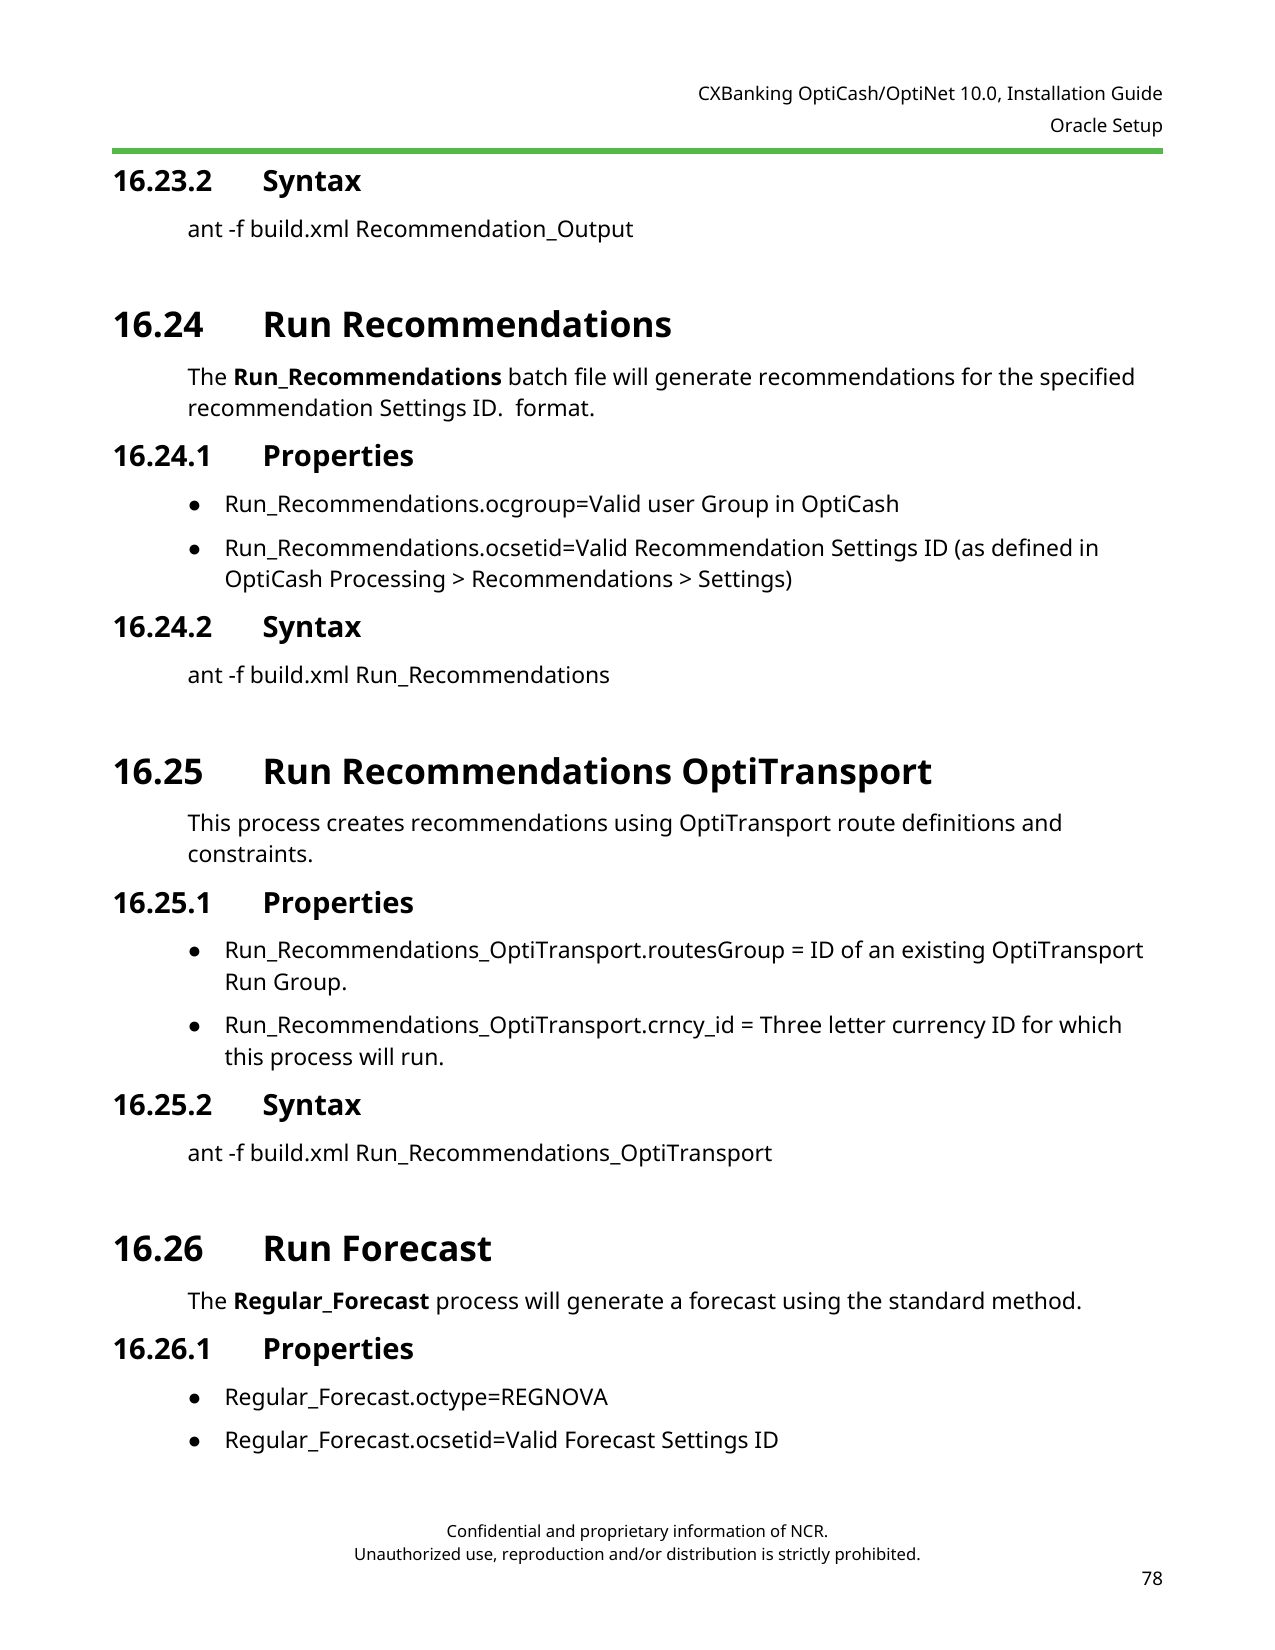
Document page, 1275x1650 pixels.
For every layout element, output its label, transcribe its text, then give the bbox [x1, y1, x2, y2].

subtitle Syntax [112, 607, 1163, 646]
list Run_Recommendations_OptiTransport.crncy_id = Three letter currency ID for which this process will run. [187, 1009, 1163, 1072]
list Regular_Forecast.ocsetid=Valid Forecast Settings ID [187, 1424, 1163, 1456]
subtitle Run Recommendations OptiTransport [112, 746, 1163, 794]
subtitle Run Forecast [112, 1224, 1163, 1272]
text The Run_Recommendations batch file will generate recommendations for the specified recommendation Settings ID. format. [187, 361, 1163, 423]
text The Regular_Forecast process will generate a forecast using the standard method. [187, 1285, 1163, 1316]
list Run_Recommendations_OptiTransport.routesGroup = ID of an existing OptiTransport Run Group. [187, 934, 1163, 997]
text ant -f build.xml Recommendation_Output [187, 212, 1163, 244]
subtitle Properties [112, 1328, 1163, 1368]
text This process creates recommendations using OptiTransport route definitions and constraints. [187, 807, 1163, 869]
subtitle Syntax [112, 1084, 1163, 1124]
subtitle Properties [112, 882, 1163, 922]
subtitle Run Recommendations [112, 300, 1163, 348]
subtitle Syntax [112, 160, 1163, 200]
list Run_Recommendations.ocgroup=Valid user Group in OptiCash [187, 488, 1163, 519]
subtitle Properties [112, 436, 1163, 475]
list Run_Recommendations.ocsetid=Valid Recommendation Settings ID (as defined in OptiCash Processing > Recommendations > Settings) [187, 532, 1163, 594]
text ant -f build.xml Run_Recommendations [187, 659, 1163, 690]
text ant -f build.xml Run_Recommendations_OptiTransport [187, 1136, 1163, 1168]
list Regular_Forecast.octype=REGNOVA [187, 1381, 1163, 1412]
